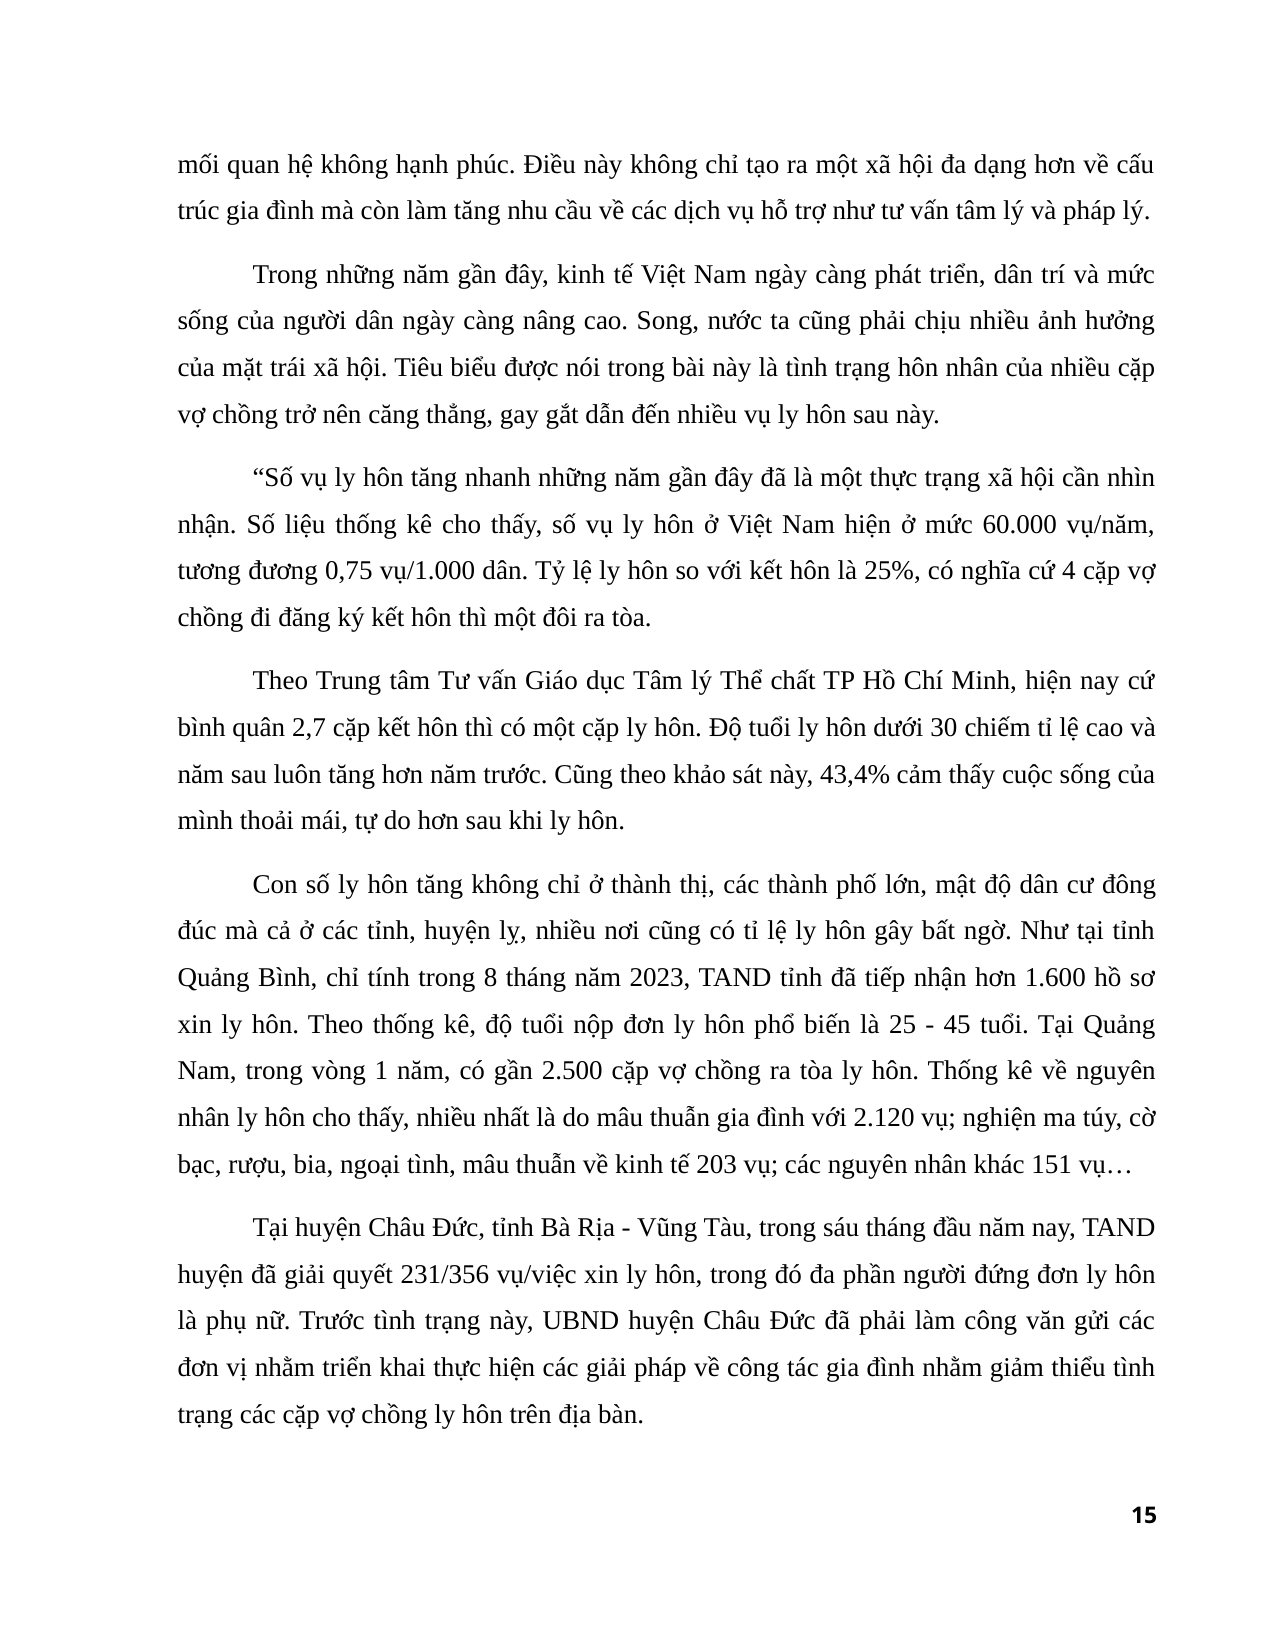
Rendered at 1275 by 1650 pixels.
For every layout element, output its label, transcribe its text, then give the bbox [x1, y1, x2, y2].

text Tại huyện Châu Đức, tỉnh Bà Rịa - Vũng Tàu, trong sáu tháng đầu năm nay, TAND huyện đã giải quyết 231/356 vụ/việc xin ly hôn, trong đó đa phần người đứng đơn ly hôn là phụ nữ. Trước tình trạng này, UBND huyện Châu Đức đã phải làm công văn gửi các đơn vị nhằm triển khai thực hiện các giải pháp về công tác gia đình nhằm giảm thiểu tình trạng các cặp vợ chồng ly hôn trên địa bàn. [177, 1211, 1157, 1429]
text Theo Trung tâm Tư vấn Giáo dục Tâm lý Thể chất TP Hồ Chí Minh, hiện nay cứ bình quân 2,7 cặp kết hôn thì có một cặp ly hôn. Độ tuổi ly hôn dưới 30 chiếm tỉ lệ cao và năm sau luôn tăng hơn năm trước. Cũng theo khảo sát này, 43,4% cảm thấy cuộc sống của mình thoải mái, tự do hơn sau khi ly hôn. [177, 664, 1157, 836]
text “Số vụ ly hôn tăng nhanh những năm gần đây đã là một thực trạng xã hội cần nhìn nhận. Số liệu thống kê cho thấy, số vụ ly hôn ở Việt Nam hiện ở mức 60.000 vụ/năm, tương đương 0,75 vụ/1.000 dân. Tỷ lệ ly hôn so với kết hôn là 25%, có nghĩa cứ 4 cặp vợ chồng đi đăng ký kết hôn thì một đôi ra tòa. [177, 461, 1157, 632]
text Con số ly hôn tăng không chỉ ở thành thị, các thành phố lớn, mật độ dân cư đông đúc mà cả ở các tỉnh, huyện lỵ, nhiều nơi cũng có tỉ lệ ly hôn gây bất ngờ. Như tại tỉnh Quảng Bình, chỉ tính trong 8 tháng năm 2023, TAND tỉnh đã tiếp nhận hơn 1.600 hồ sơ xin ly hôn. Theo thống kê, độ tuổi nộp đơn ly hôn phổ biến là 25 - 45 tuổi. Tại Quảng Nam, trong vòng 1 năm, có gần 2.500 cặp vợ chồng ra tòa ly hôn. Thống kê về nguyên nhân ly hôn cho thấy, nhiều nhất là do mâu thuẫn gia đình với 2.120 vụ; nghiện ma túy, cờ bạc, rượu, bia, ngoại tình, mâu thuẫn về kinh tế 203 vụ; các nguyên nhân khác 151 vụ… [177, 868, 1157, 1179]
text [177, 148, 1157, 226]
text Trong những năm gần đây, kinh tế Việt Nam ngày càng phát triển, dân trí và mức sống của người dân ngày càng nâng cao. Song, nước ta cũng phải chịu nhiều ảnh hưởng của mặt trái xã hội. Tiêu biểu được nói trong bài này là tình trạng hôn nhân của nhiều cặp vợ chồng trở nên căng thẳng, gay gắt dẫn đến nhiều vụ ly hôn sau này. [177, 258, 1157, 429]
